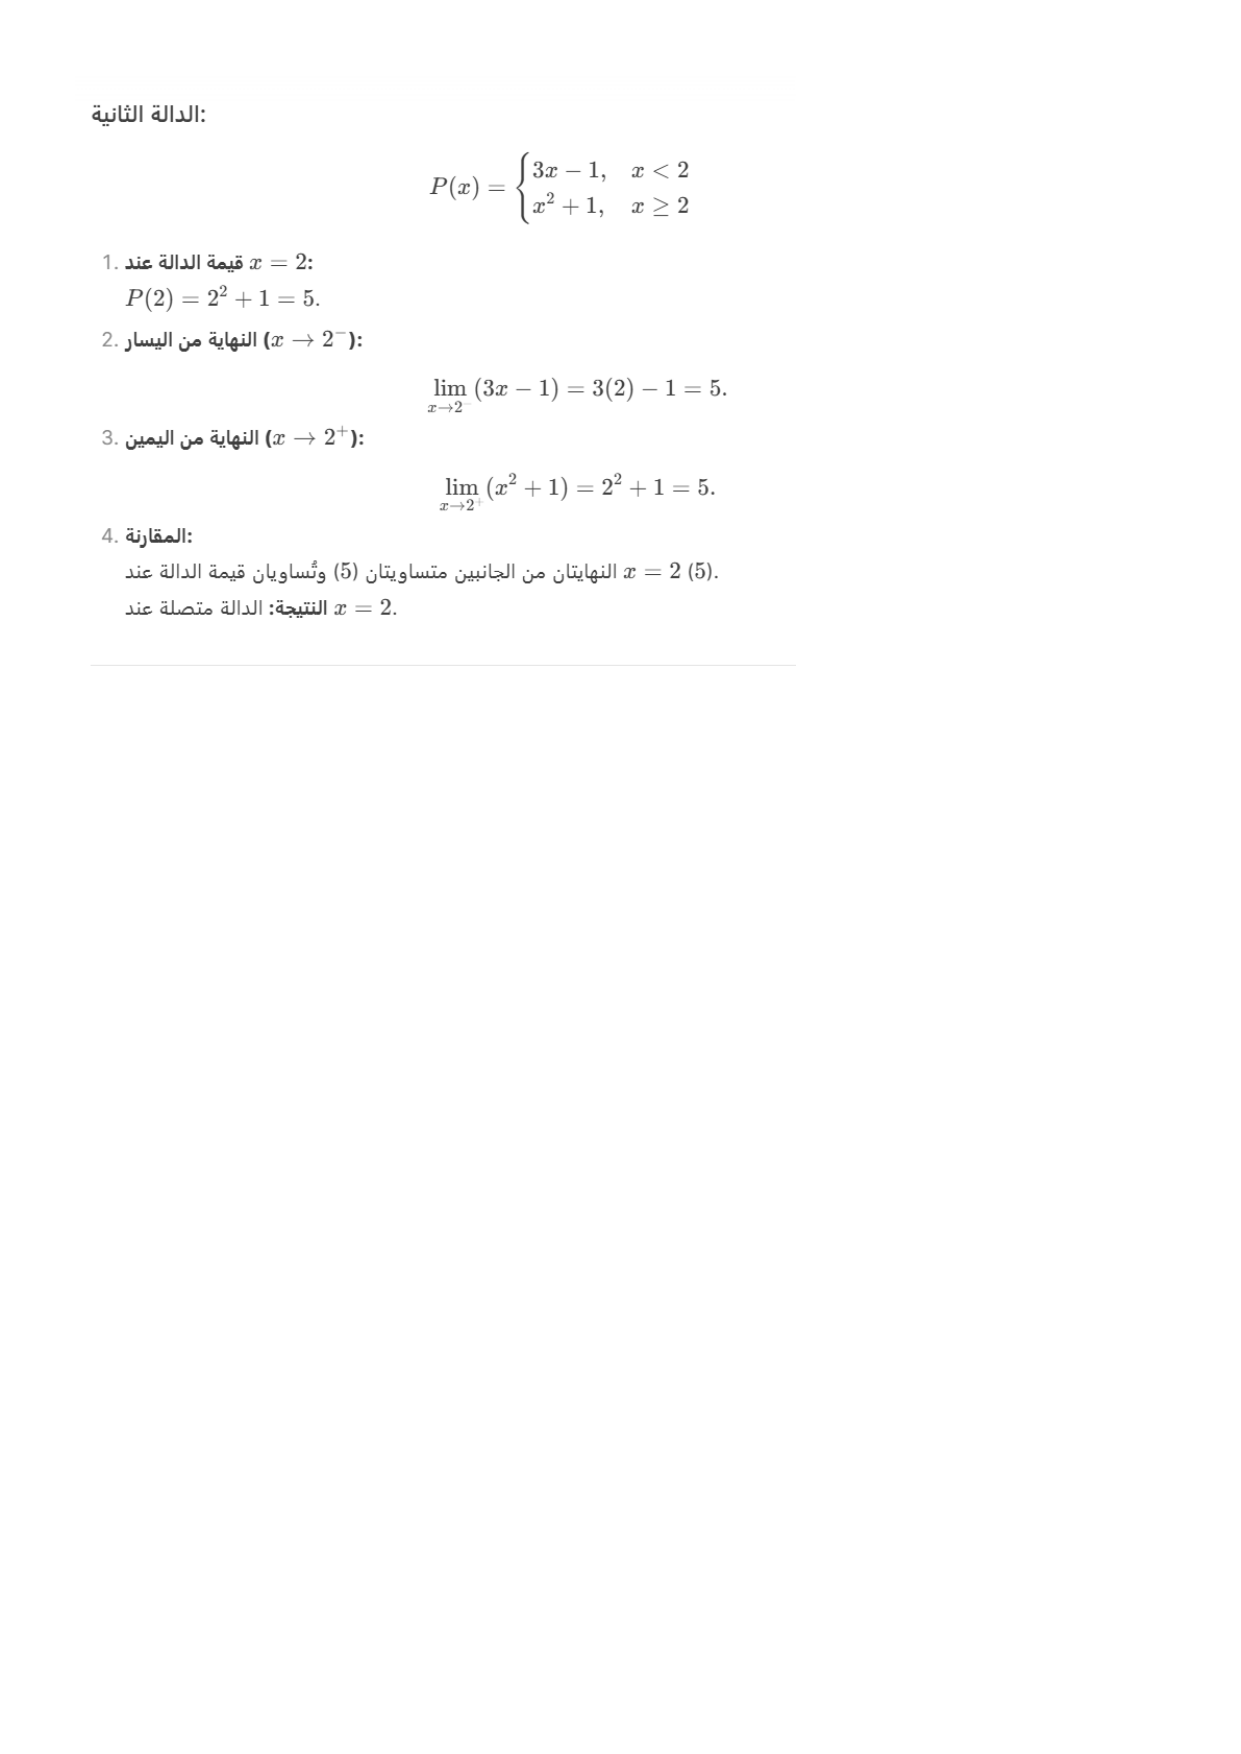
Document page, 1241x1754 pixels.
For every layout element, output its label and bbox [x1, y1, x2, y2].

picture [75, 75, 796, 668]
